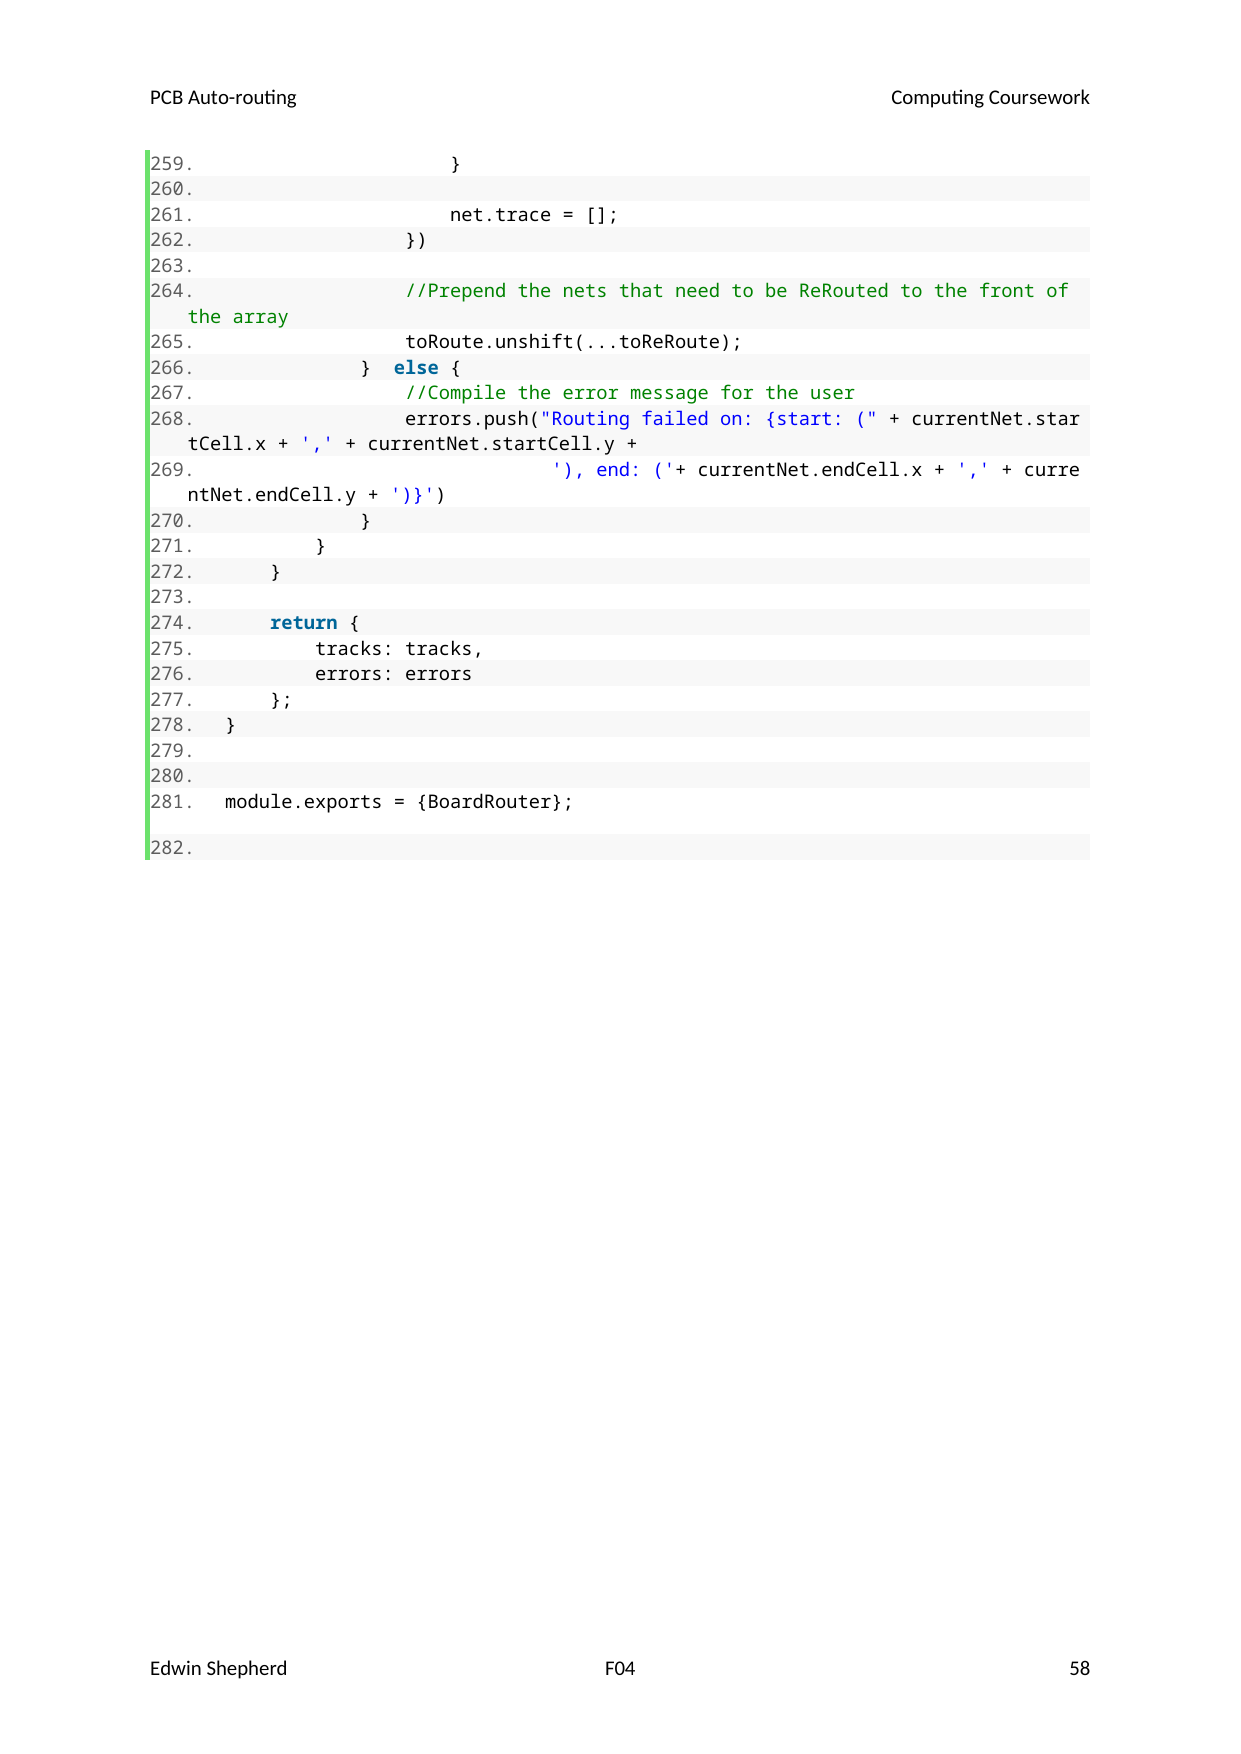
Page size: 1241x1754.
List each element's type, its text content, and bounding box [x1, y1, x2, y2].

list toRoute.unshift(...toReRoute); [150, 329, 1090, 354]
list }) [150, 227, 1090, 252]
list //Compile the error message for the user [150, 380, 1090, 405]
list errors: errors [150, 660, 1090, 686]
list return { [150, 609, 1090, 635]
list tracks: tracks, [150, 635, 1090, 660]
list } else { [150, 354, 1090, 380]
list } [150, 533, 1090, 558]
list }; [150, 686, 1090, 711]
list } [150, 711, 1090, 737]
list module.exports = {BoardRouter}; [150, 788, 1090, 813]
list errors.push("Routing failed on: {start: (" + currentNet.startCell.x + ',' + currentNet.startCell.y + [150, 405, 1090, 456]
list net.trace = []; [150, 201, 1090, 227]
list } [150, 558, 1090, 584]
list } [150, 507, 1090, 533]
list '), end: ('+ currentNet.endCell.x + ',' + currentNet.endCell.y + ')}') [150, 456, 1090, 507]
list //Prepend the nets that need to be ReRouted to the front of the array [150, 278, 1090, 329]
list } [150, 150, 1090, 176]
